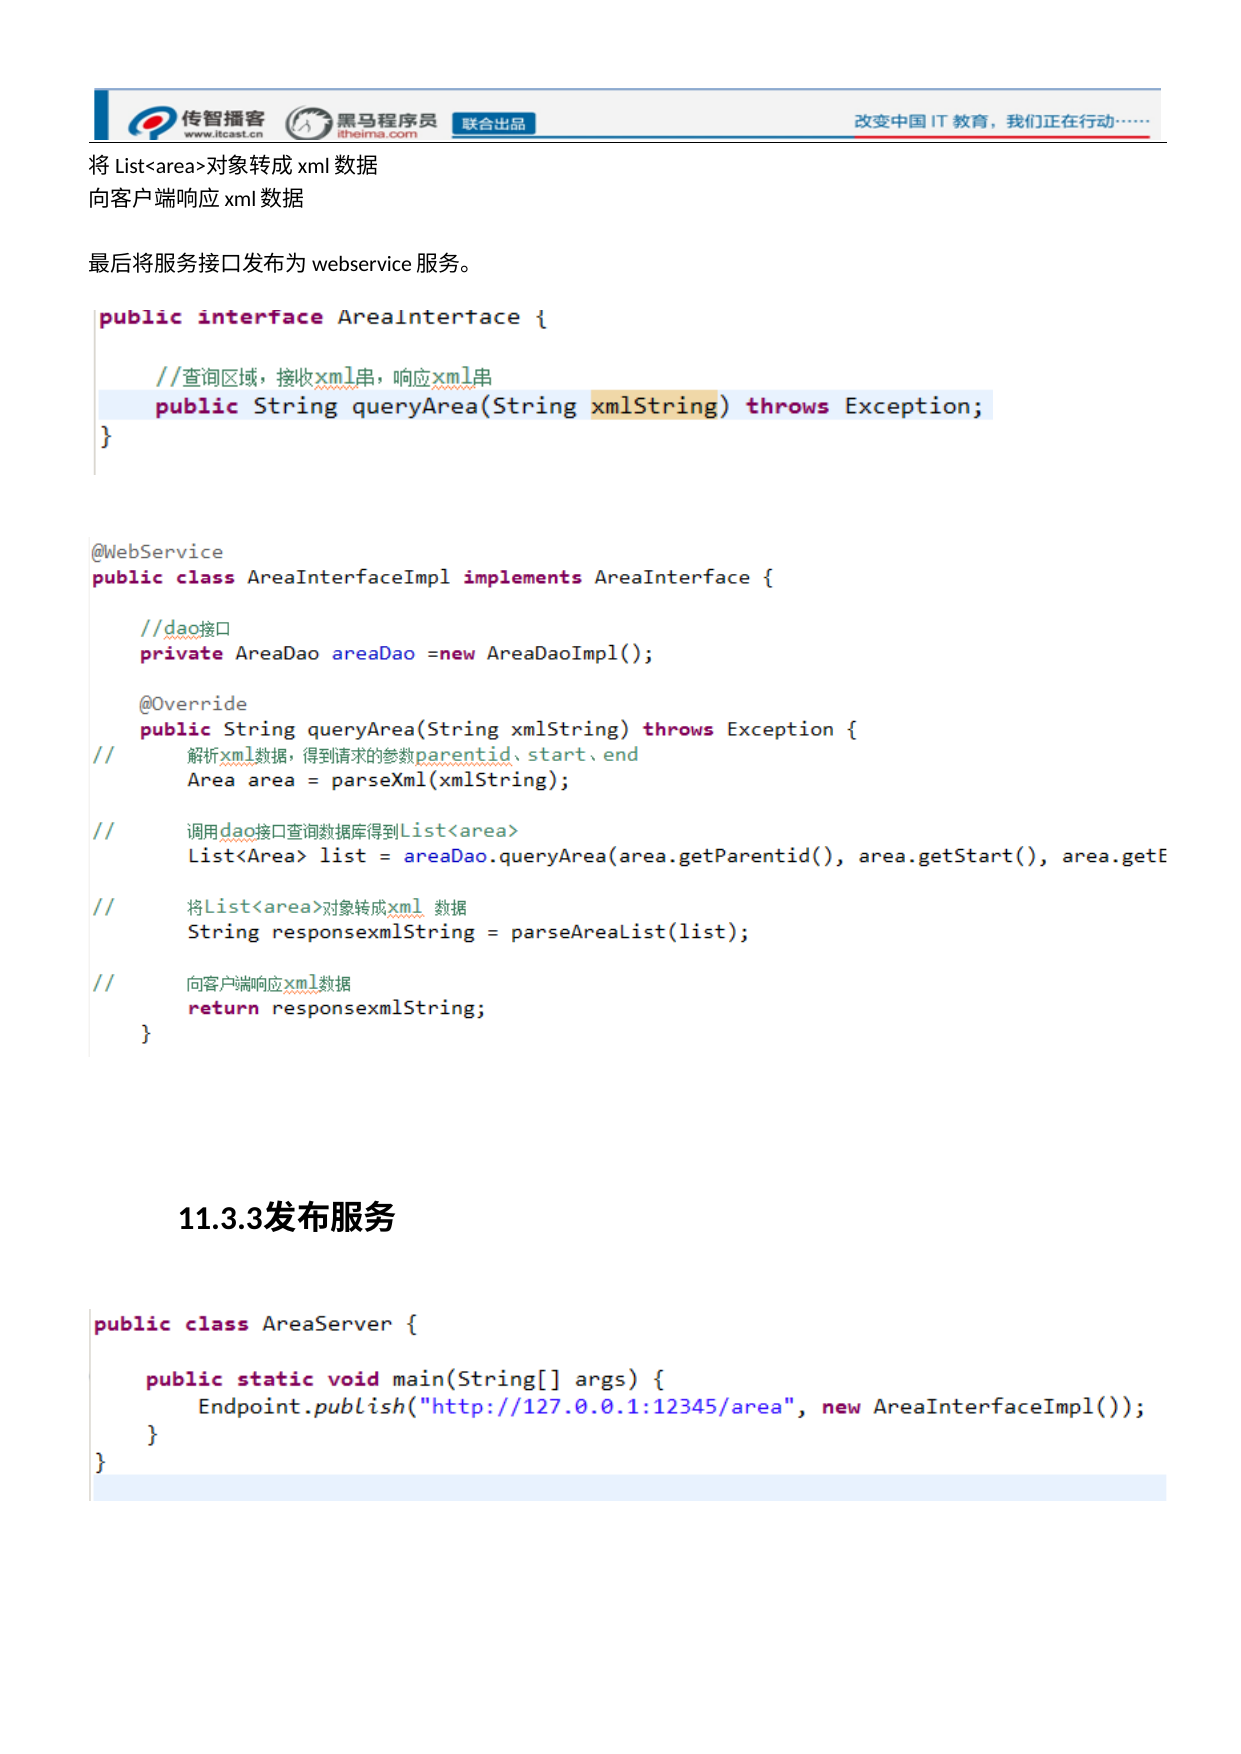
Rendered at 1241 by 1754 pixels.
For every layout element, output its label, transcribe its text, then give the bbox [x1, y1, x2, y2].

text 将List<area>对象转成xml 数据 [89, 148, 1167, 180]
text 向客户端响应xml数据 [89, 180, 1167, 213]
picture [88, 310, 993, 475]
picture [94, 88, 1161, 140]
subtitle 发布服务 [177, 1182, 1167, 1247]
picture [88, 537, 1167, 1057]
text 最后将服务接口发布为webservice服务。 [89, 245, 1167, 278]
picture [88, 1309, 1167, 1501]
